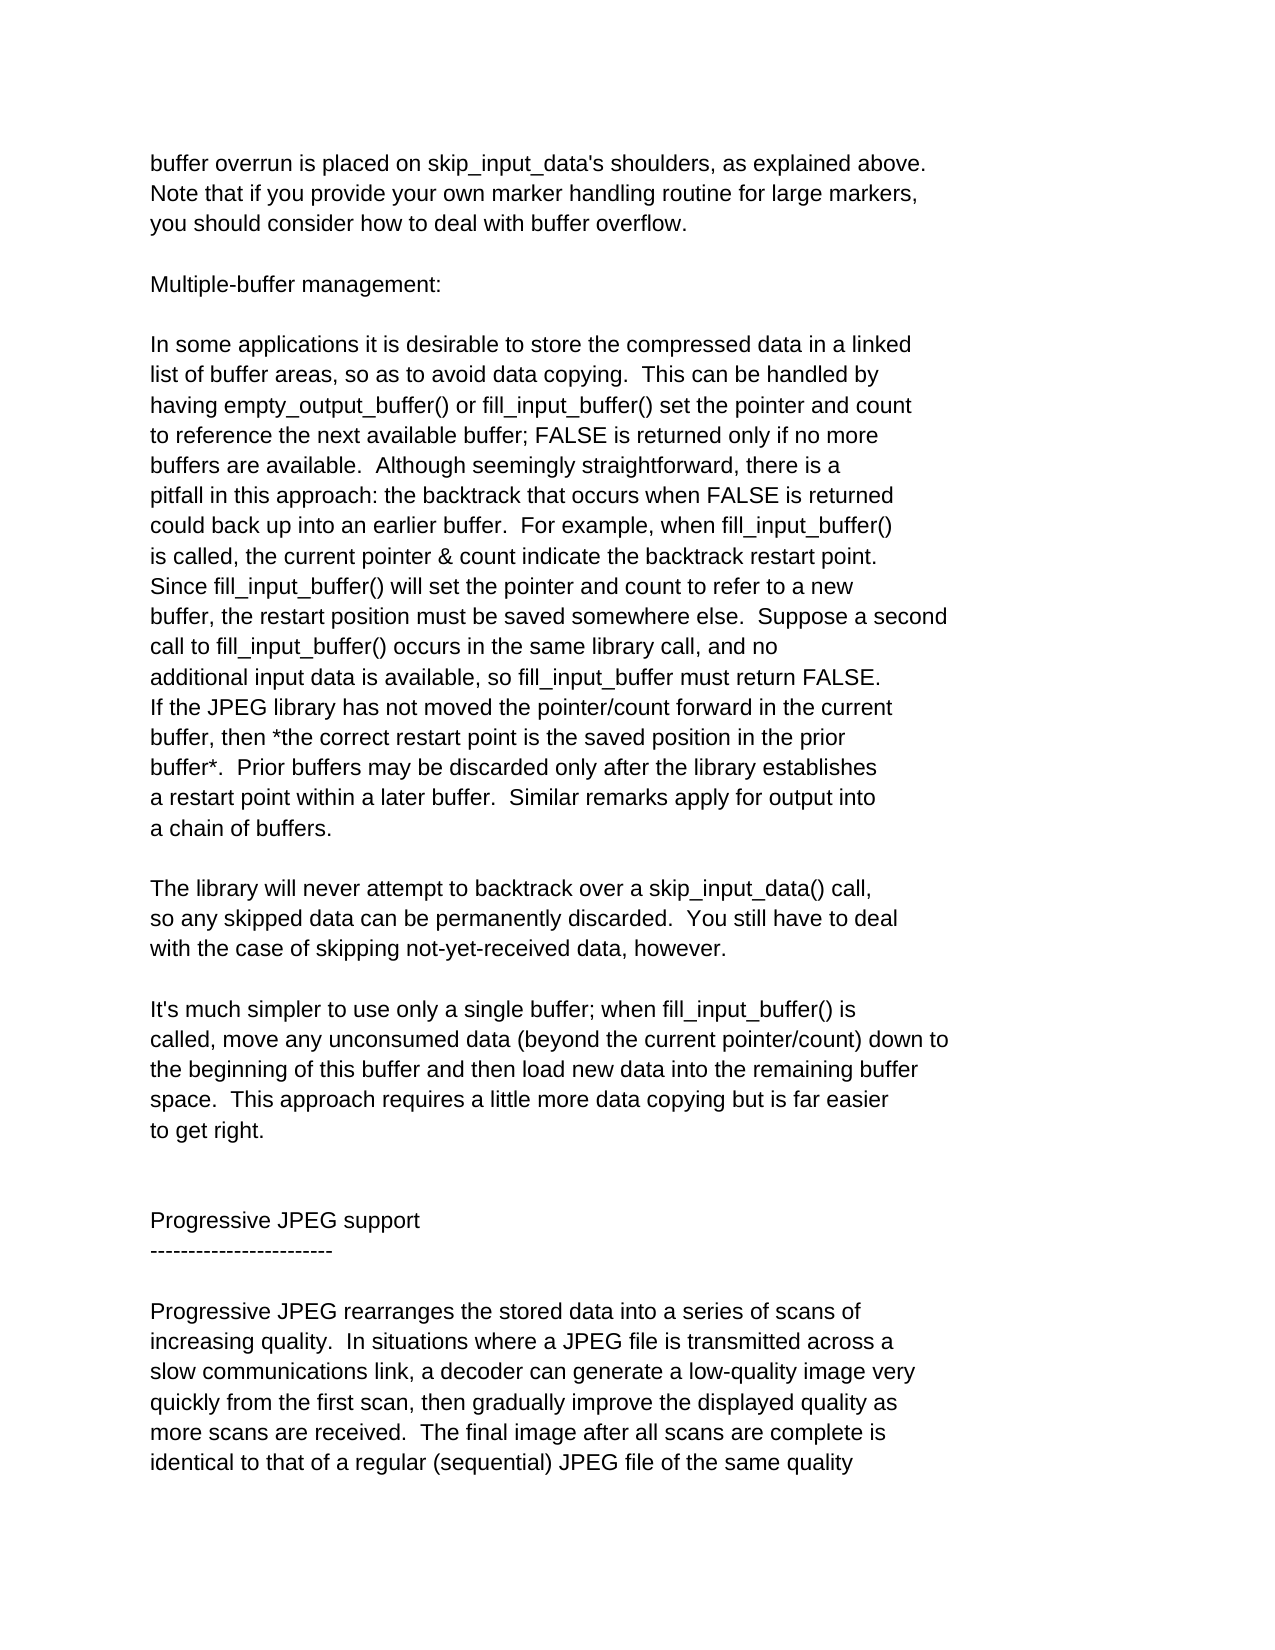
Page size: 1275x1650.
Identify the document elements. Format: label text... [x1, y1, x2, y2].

text Since fill_input_buffer() will set the pointer and count to refer to a new [150, 573, 1125, 599]
text ------------------------ [150, 1237, 1125, 1264]
text Note that if you provide your own marker handling routine for large markers, [150, 180, 1125, 207]
text buffer, the restart position must be saved somewhere else. Suppose a second [150, 603, 1125, 629]
text with the case of skipping not-yet-received data, however. [150, 935, 1125, 962]
text to get right. [150, 1117, 1125, 1143]
text you should consider how to deal with buffer overflow. [150, 210, 1125, 237]
text Progressive JPEG rearranges the stored data into a series of scans of [150, 1298, 1125, 1324]
text In some applications it is desirable to store the compressed data in a linked [150, 331, 1125, 358]
text additional input data is available, so fill_input_buffer must return FALSE. [150, 663, 1125, 690]
text list of buffer areas, so as to avoid data copying. This can be handled by [150, 361, 1125, 388]
text Progressive JPEG support [150, 1207, 1125, 1234]
text is called, the current pointer & count indicate the backtrack restart point. [150, 543, 1125, 569]
text The library will never attempt to backtrack over a skip_input_data() call, [150, 875, 1125, 901]
text space. This approach requires a little more data copying but is far easier [150, 1086, 1125, 1113]
text more scans are received. The final image after all scans are complete is [150, 1419, 1125, 1445]
text Multiple-buffer management: [150, 271, 1125, 297]
text pitfall in this approach: the backtrack that occurs when FALSE is returned [150, 482, 1125, 509]
text called, move any unconsumed data (beyond the current pointer/count) down to [150, 1026, 1125, 1052]
text buffer, then *the correct restart point is the saved position in the prior [150, 724, 1125, 750]
text It's much simpler to use only a single buffer; when fill_input_buffer() is [150, 996, 1125, 1022]
text the beginning of this buffer and then load new data into the remaining buffer [150, 1056, 1125, 1083]
text quickly from the first scan, then gradually improve the displayed quality as [150, 1388, 1125, 1415]
text buffer overrun is placed on skip_input_data's shoulders, as explained above. [150, 150, 1125, 176]
text slow communications link, a decoder can generate a low-quality image very [150, 1358, 1125, 1385]
text a chain of buffers. [150, 814, 1125, 841]
text increasing quality. In situations where a JPEG file is transmitted across a [150, 1328, 1125, 1354]
text buffers are available. Although seemingly straightforward, there is a [150, 452, 1125, 478]
text buffer*. Prior buffers may be discarded only after the library establishes [150, 754, 1125, 781]
text identical to that of a regular (sequential) JPEG file of the same quality [150, 1449, 1125, 1475]
text If the JPEG library has not moved the pointer/count forward in the current [150, 694, 1125, 720]
text could back up into an earlier buffer. For example, when fill_input_buffer() [150, 512, 1125, 539]
text a restart point within a later buffer. Similar remarks apply for output into [150, 784, 1125, 811]
text so any skipped data can be permanently discarded. You still have to deal [150, 905, 1125, 932]
text having empty_output_buffer() or fill_input_buffer() set the pointer and count [150, 392, 1125, 418]
text call to fill_input_buffer() occurs in the same library call, and no [150, 633, 1125, 660]
text to reference the next available buffer; FALSE is returned only if no more [150, 422, 1125, 448]
